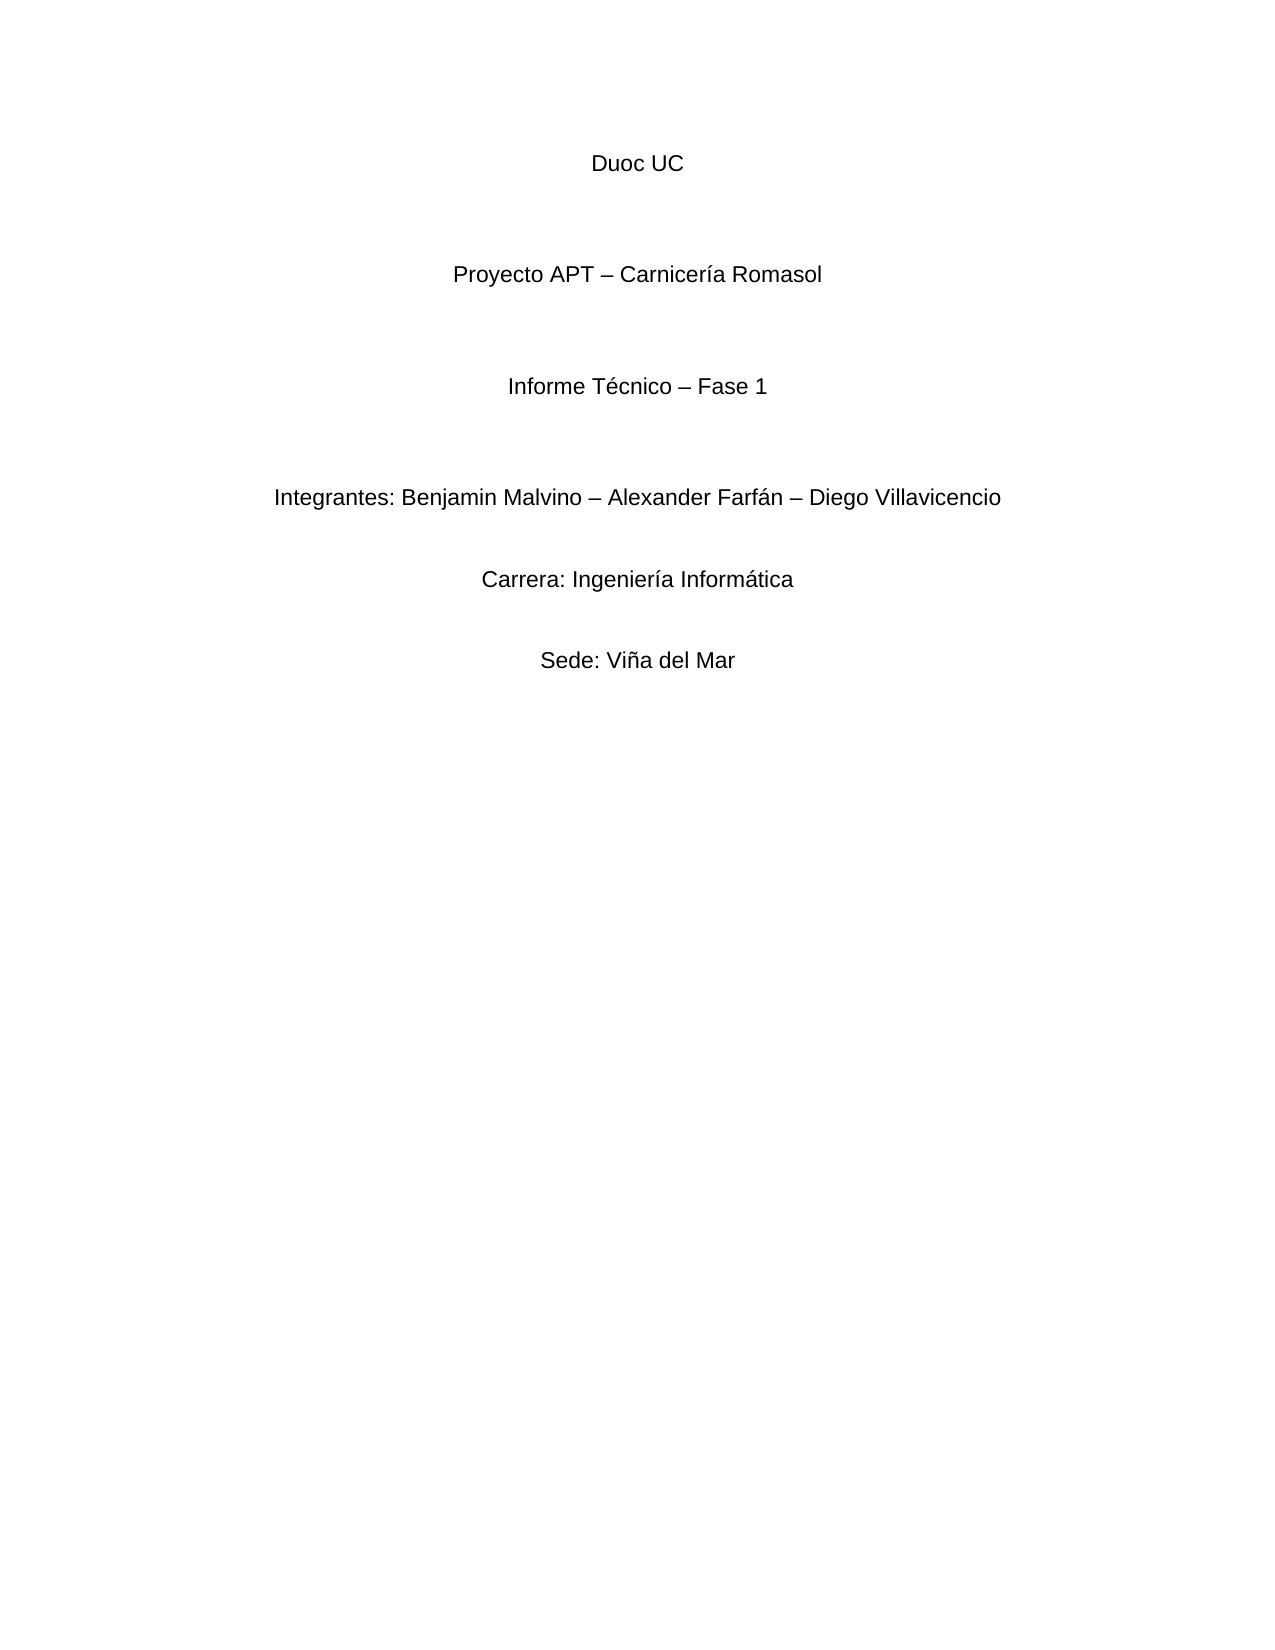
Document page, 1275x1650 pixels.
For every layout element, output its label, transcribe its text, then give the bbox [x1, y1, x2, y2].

text Carrera: Ingeniería Informática [187, 566, 1087, 622]
text Integrantes: Benjamin Malvino – Alexander Farfán – Diego Villavicencio [187, 484, 1087, 541]
text Sede: Viña del Mar [187, 647, 1087, 703]
text Proyecto APT – Carnicería Romasol [187, 261, 1087, 348]
text Informe Técnico – Fase 1 [187, 373, 1087, 460]
text Duoc UC [187, 150, 1087, 237]
